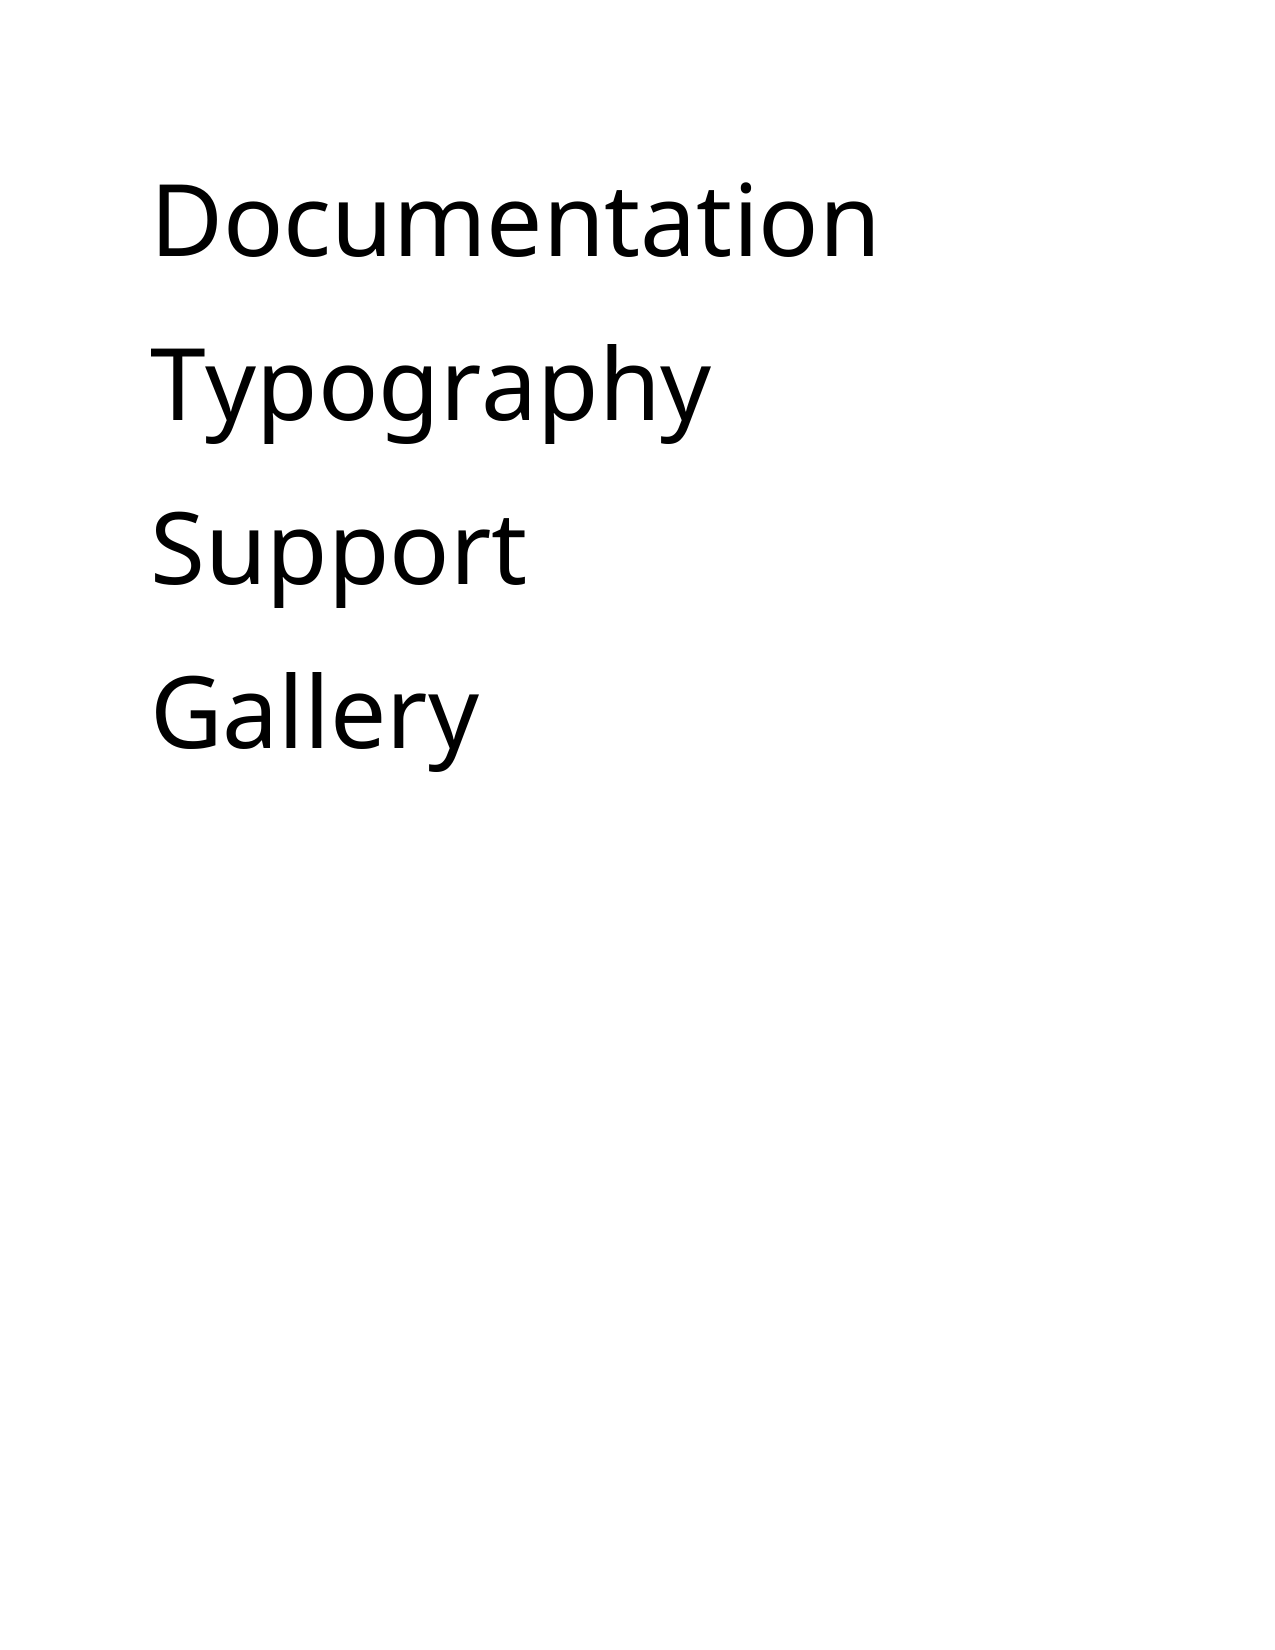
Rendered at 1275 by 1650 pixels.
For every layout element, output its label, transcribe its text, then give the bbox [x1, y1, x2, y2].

text Gallery [150, 641, 1125, 777]
text Documentation [150, 150, 1125, 286]
text Typography [150, 314, 1125, 450]
text Support [150, 477, 1125, 614]
